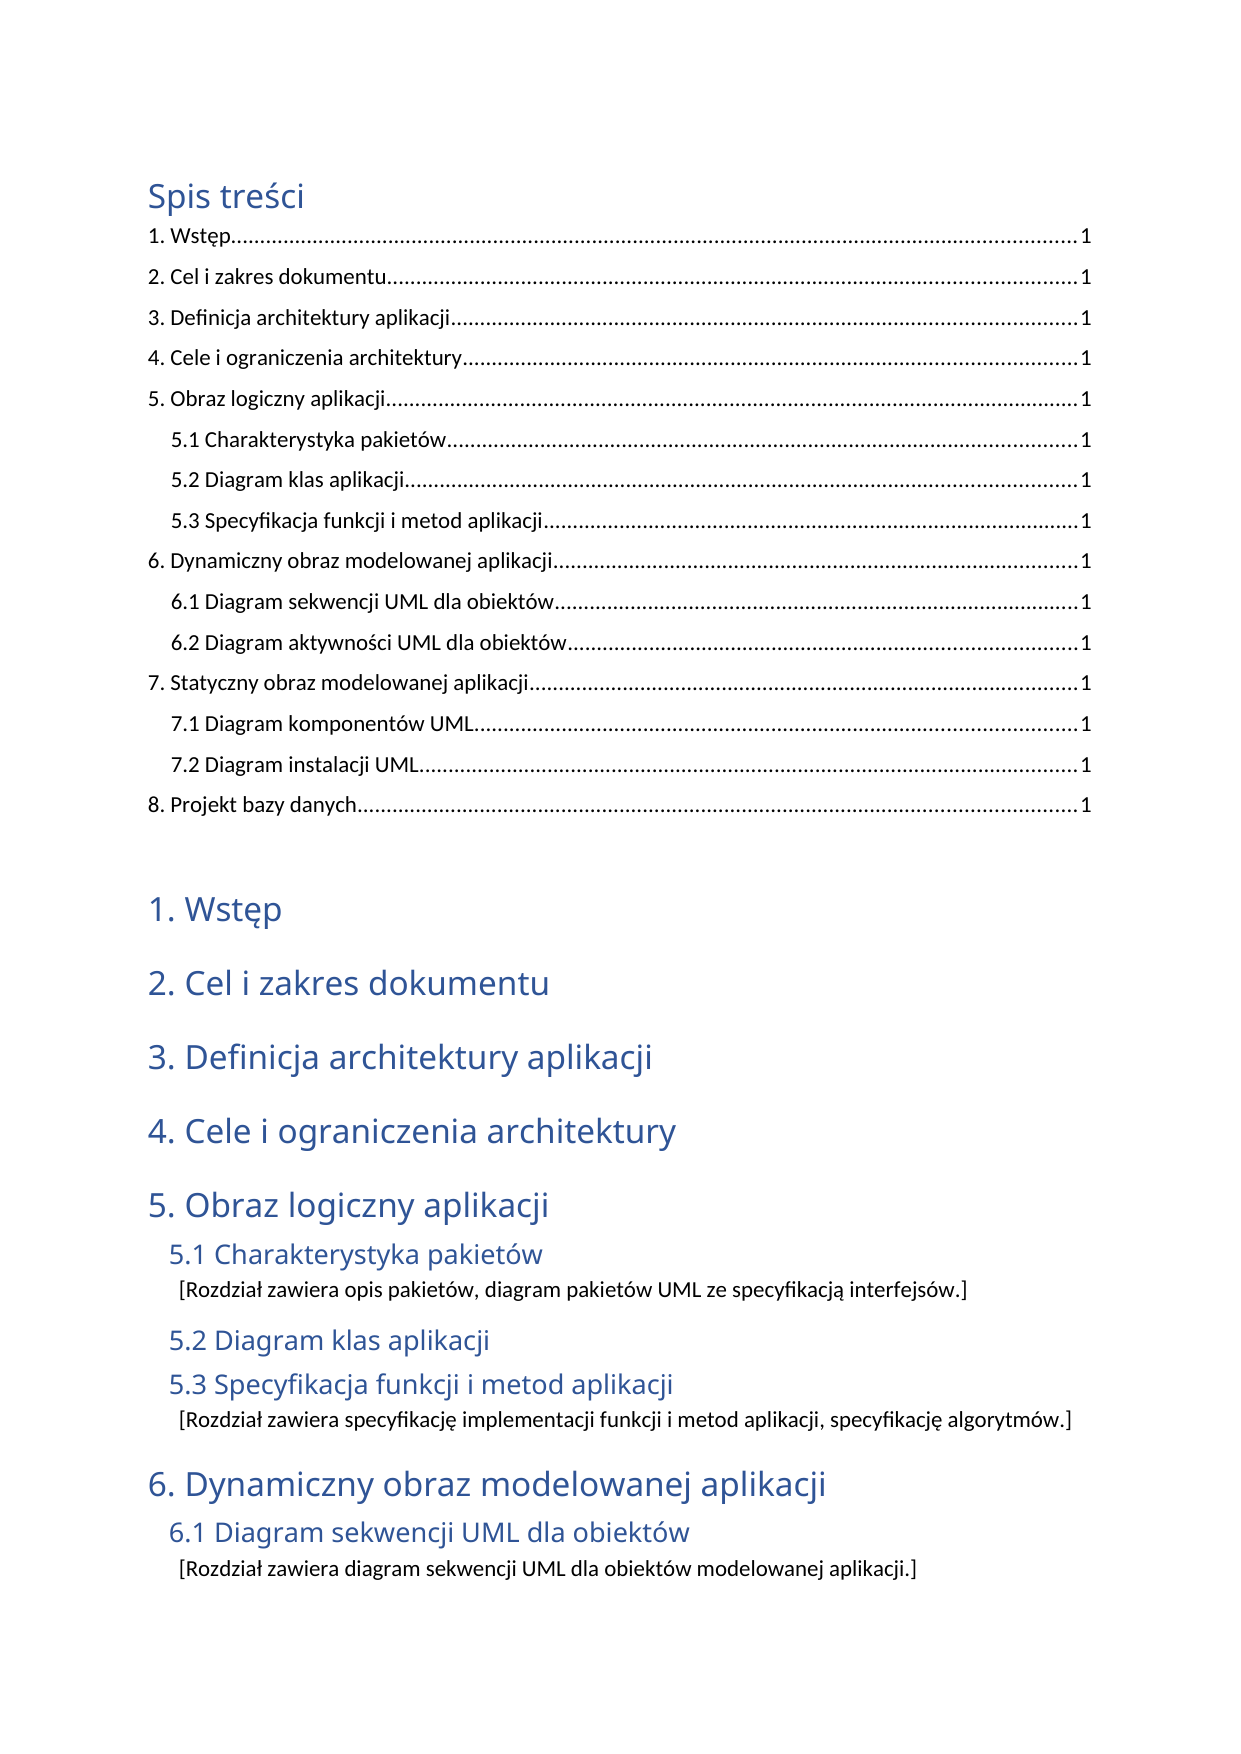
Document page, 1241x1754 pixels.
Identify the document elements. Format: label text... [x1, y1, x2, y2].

text [Rozdział zawiera opis pakietów, diagram pakietów UML ze specyfikacją interfejsów.] [148, 1275, 1093, 1303]
subtitle 2. Cel i zakres dokumentu [148, 960, 1093, 1006]
subtitle 5.3 Specyfikacja funkcji i metod aplikacji [148, 1366, 1093, 1403]
subtitle 1. Wstęp [148, 886, 1093, 932]
subtitle 5.1 Charakterystyka pakietów [148, 1235, 1093, 1272]
subtitle 6. Dynamiczny obraz modelowanej aplikacji [148, 1461, 1093, 1506]
subtitle 6.1 Diagram sekwencji UML dla obiektów [148, 1514, 1093, 1551]
subtitle 5.2 Diagram klas aplikacji [148, 1322, 1093, 1359]
subtitle 4. Cele i ograniczenia architektury [148, 1108, 1093, 1153]
text [Rozdział zawiera specyfikację implementacji funkcji i metod aplikacji, specyfikację algorytmów.] [148, 1406, 1093, 1433]
text [Rozdział zawiera diagram sekwencji UML dla obiektów modelowanej aplikacji.] [148, 1554, 1093, 1582]
subtitle 3. Definicja architektury aplikacji [148, 1034, 1093, 1079]
subtitle 5. Obraz logiczny aplikacji [148, 1182, 1093, 1227]
